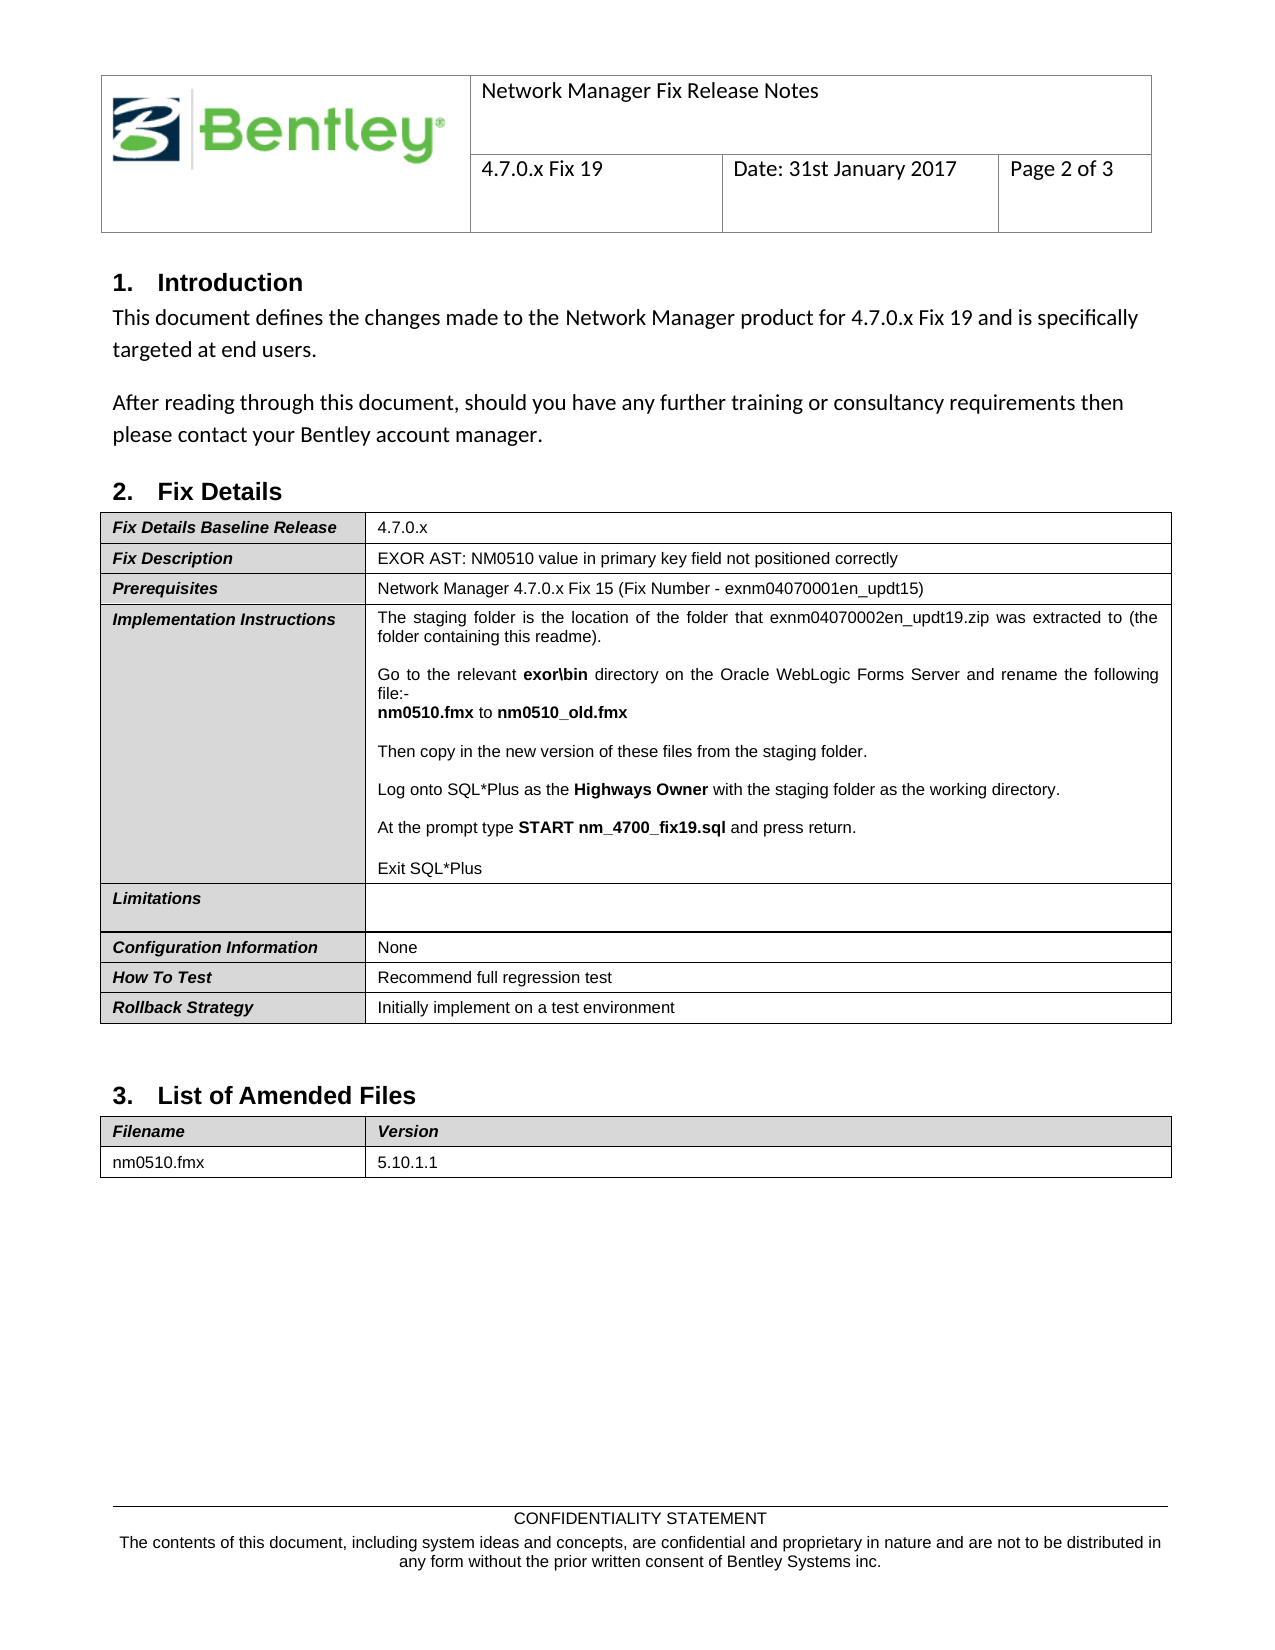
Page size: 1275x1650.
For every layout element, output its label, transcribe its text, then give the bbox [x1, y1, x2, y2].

table_cell Initially implement on a test environment [366, 993, 1171, 1023]
text This document defines the changes made to the product for Fix 19 and is specifically targeted at end users. [112, 303, 1162, 363]
table_cell Network Manager 4.7.0.x Fix 15 (Fix Number - exnm04070001en_updt15) [366, 574, 1171, 603]
table_cell None [366, 933, 1171, 962]
table_cell Rollback Strategy [101, 993, 365, 1023]
table_cell Limitations [101, 884, 365, 931]
table_cell Fix Description [101, 544, 365, 573]
table_header [366, 513, 1171, 543]
table_cell Recommend full regression test [366, 963, 1171, 992]
text After reading through this document, should you have any further training or consultancy requirements then please contact your Bentley account manager. [112, 388, 1162, 448]
table_cell How To Test [101, 963, 365, 992]
table_header Filename [101, 1117, 365, 1146]
table_cell [366, 884, 1171, 931]
table_header Version [366, 1117, 1171, 1146]
table_header Fix Details Baseline Release [101, 513, 365, 543]
subtitle List of Amended Files [112, 1081, 1162, 1109]
table_cell The staging folder is the location of the folder that exnm04070002en_updt19.zip was extracted to (the folder containing this readme). Go to the relevant exor\bin directory on the Oracle WebLogic Forms Server and rename the following file:- nm0510.fmx to nm0510_old.fmx Then copy in the new version of these files from the staging folder. Log onto SQL*Plus as the Highways Owner with the staging folder as the working directory. At the prompt type START nm_4700_fix19.sql and press return. Exit SQL*Plus [366, 605, 1171, 883]
table_cell EXOR AST: NM0510 value in primary key field not positioned correctly [366, 544, 1171, 573]
subtitle Fix Details [112, 477, 1162, 506]
picture [112, 88, 446, 170]
table_cell Implementation Instructions [101, 605, 365, 883]
subtitle Introduction [112, 268, 1162, 296]
table_cell 5.10.1.1 [366, 1147, 1171, 1177]
table_cell Configuration Information [101, 933, 365, 962]
table_cell nm0510.fmx [101, 1147, 365, 1177]
table_cell Prerequisites [101, 574, 365, 603]
